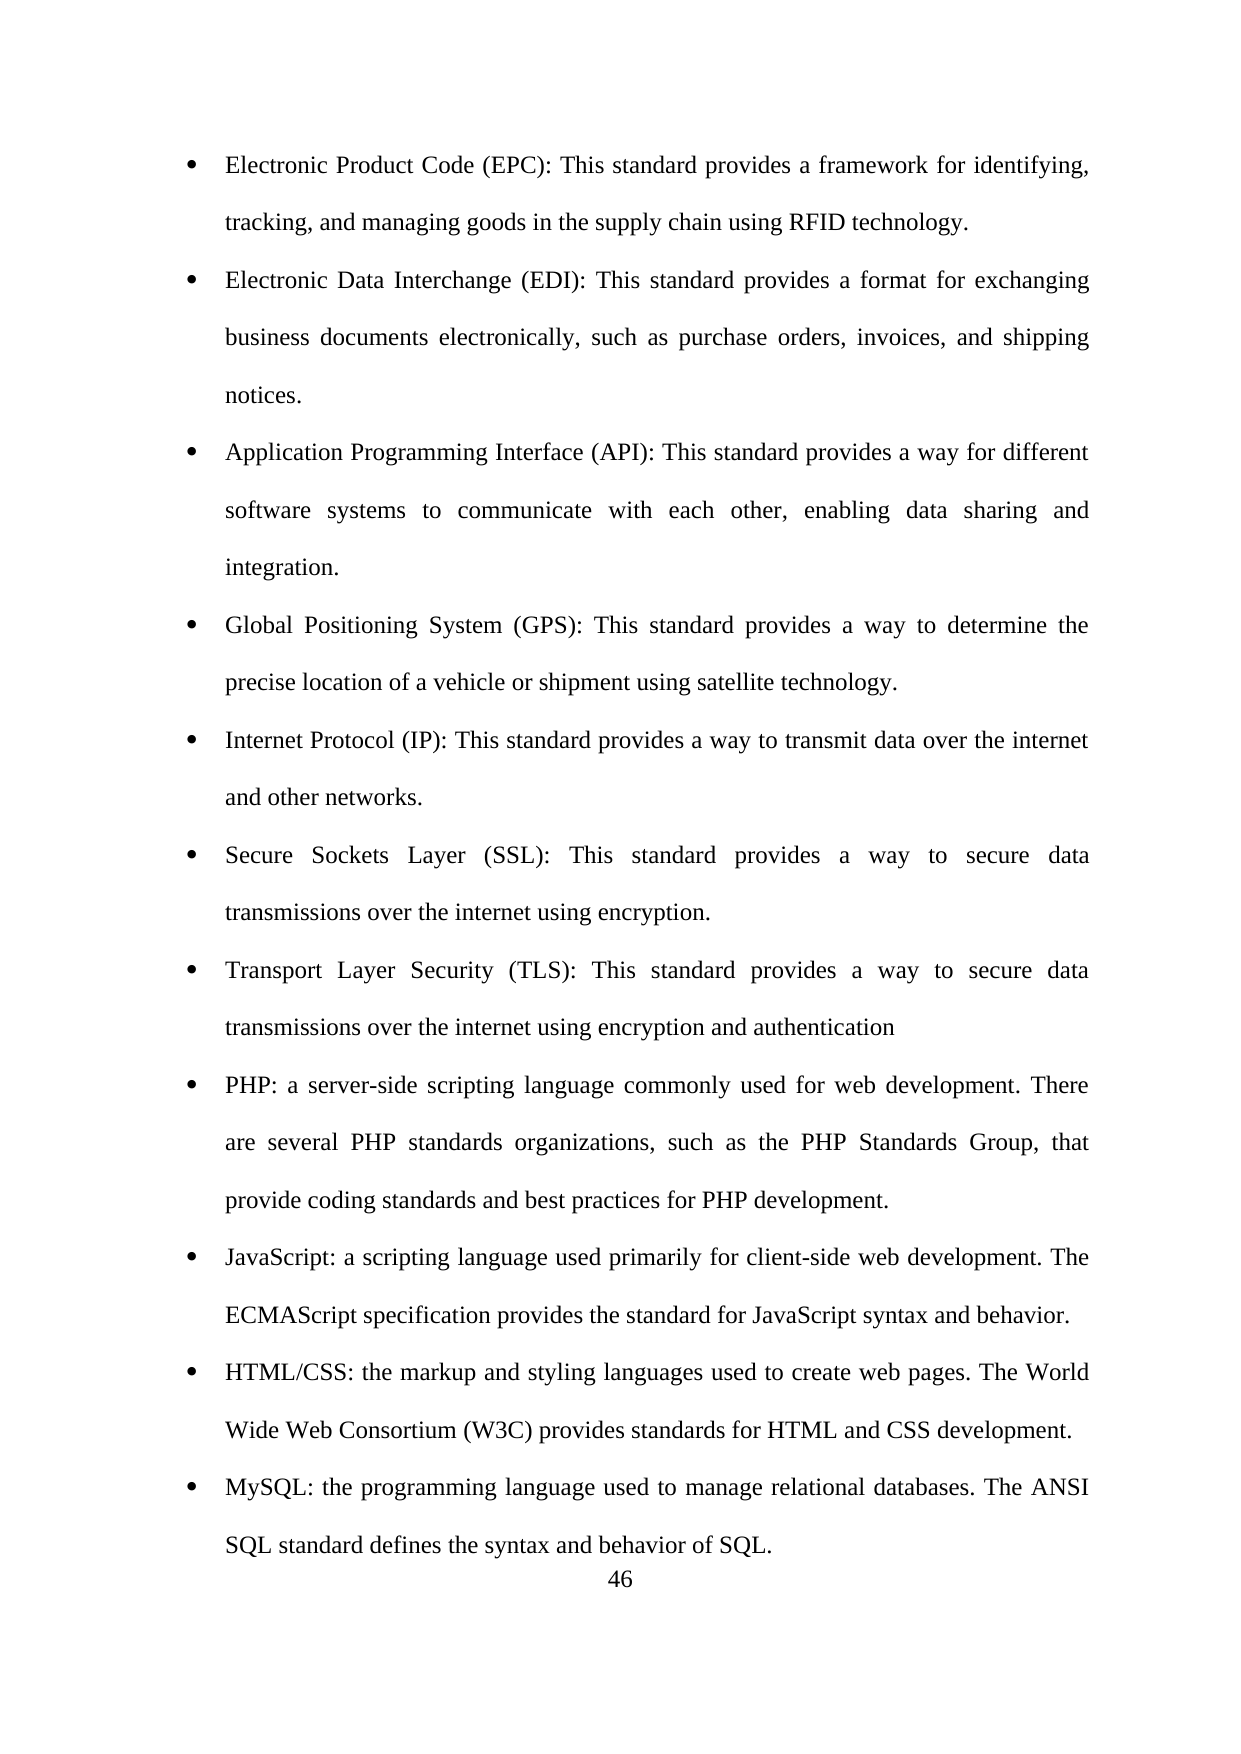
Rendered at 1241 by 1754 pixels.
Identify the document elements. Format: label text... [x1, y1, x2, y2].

list Global Positioning System (GPS): This standard provides a way to determine the precise location of a vehicle or shipment using satellite technology. [187, 610, 1090, 696]
list Application Programming Interface (API): This standard provides a way for different software systems to communicate with each other, enabling data sharing and integration. [187, 437, 1090, 581]
list PHP: a server-side scripting language commonly used for web development. There are several PHP standards organizations, such as the PHP Standards Group, that provide coding standards and best practices for PHP development. [187, 1070, 1090, 1214]
list MySQL: the programming language used to manage relational databases. The ANSI SQL standard defines the syntax and behavior of SQL. [187, 1472, 1090, 1559]
list Transport Layer Security (TLS): This standard provides a way to secure data transmissions over the internet using encryption and authentication [187, 955, 1090, 1041]
list Secure Sockets Layer (SSL): This standard provides a way to secure data transmissions over the internet using encryption. [187, 840, 1090, 926]
list Internet Protocol (IP): This standard provides a way to transmit data over the internet and other networks. [187, 725, 1090, 811]
list HTML/CSS: the markup and styling languages used to create web pages. The World Wide Web Consortium (W3C) provides standards for HTML and CSS development. [187, 1357, 1090, 1444]
list Electronic Data Interchange (EDI): This standard provides a format for exchanging business documents electronically, such as purchase orders, invoices, and shipping notices. [187, 265, 1090, 409]
list JavaScript: a scripting language used primarily for client-side web development. The ECMAScript specification provides the standard for JavaScript syntax and behavior. [187, 1242, 1090, 1329]
list Electronic Product Code (EPC): This standard provides a framework for identifying, tracking, and managing goods in the supply chain using RFID technology. [187, 150, 1090, 236]
